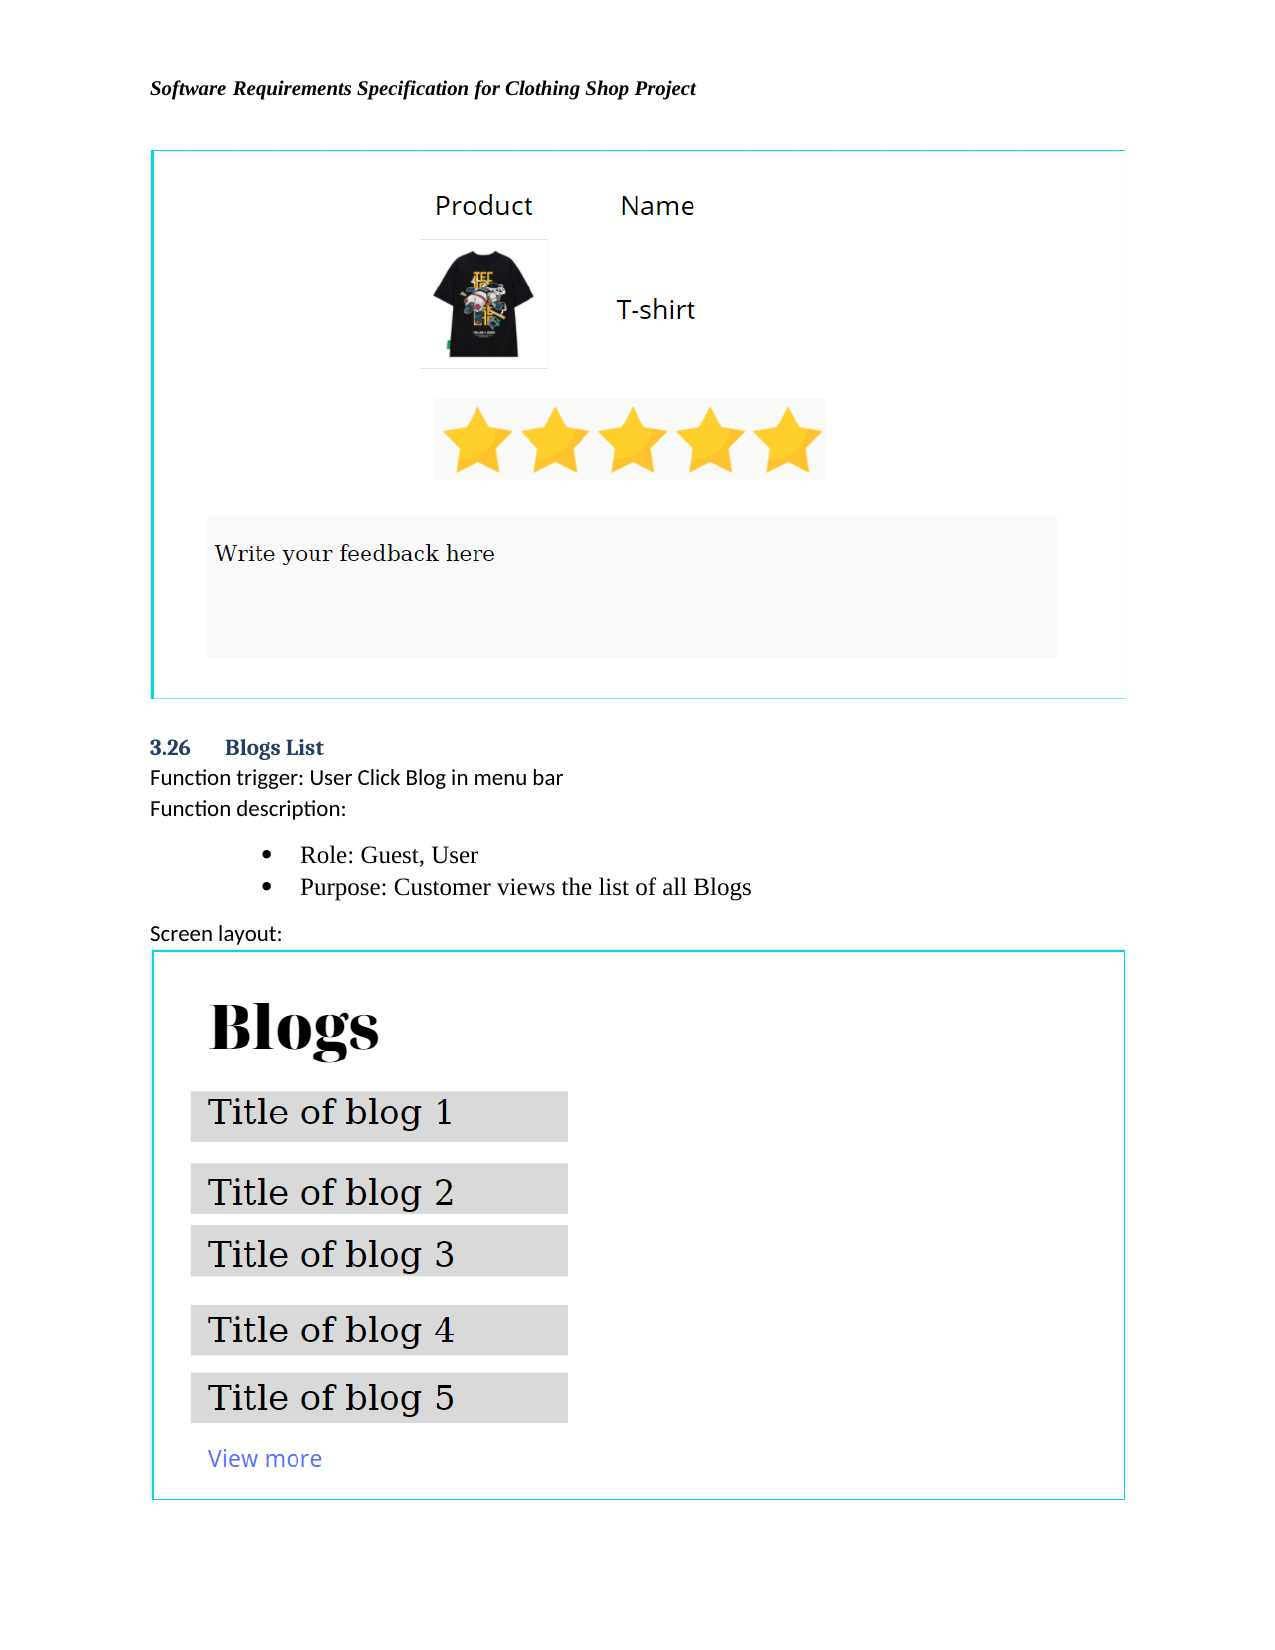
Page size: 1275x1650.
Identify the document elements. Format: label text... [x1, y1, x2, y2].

text Function description: [150, 794, 1125, 822]
list Blogs List [150, 735, 1125, 761]
text Function trigger: User Click Blog in menu bar [150, 763, 1125, 791]
list Role: Guest, User [262, 841, 1125, 869]
picture [150, 150, 1125, 699]
text Screen layout: [150, 919, 1125, 949]
list Purpose: Customer views the list of all Blogs [262, 872, 1125, 900]
picture [150, 949, 1125, 1500]
